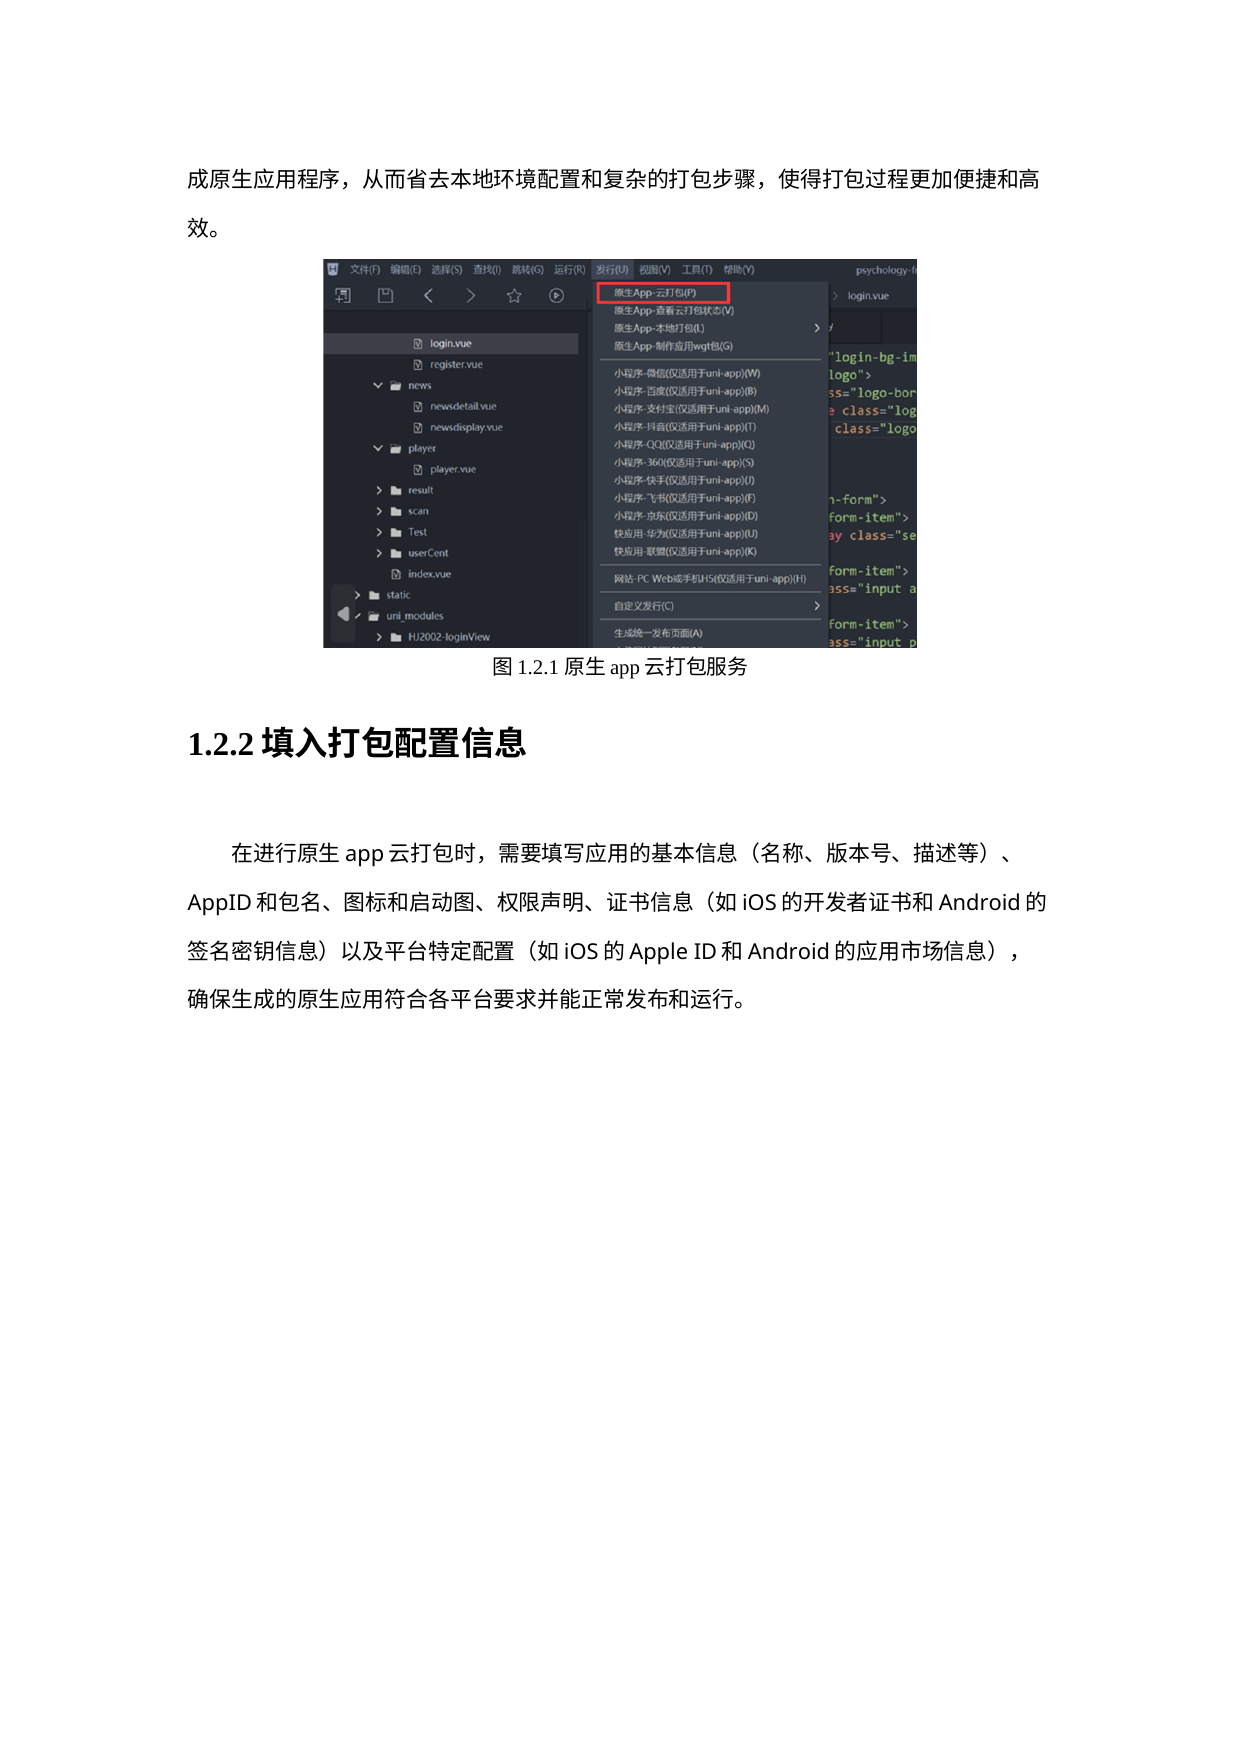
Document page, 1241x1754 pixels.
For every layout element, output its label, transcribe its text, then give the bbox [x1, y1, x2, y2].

text 在进行原生app云打包时，需要填写应用的基本信息（名称、版本号、描述等）、AppID和包名、图标和启动图、权限声明、证书信息（如iOS的开发者证书和Android的签名密钥信息）以及平台特定配置（如iOS的Apple ID和Android的应用市场信息），确保生成的原生应用符合各平台要求并能正常发布和运行。 [187, 836, 1053, 1014]
picture [323, 259, 917, 648]
subtitle 1.2.2填入打包配置信息 [187, 709, 1053, 774]
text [187, 162, 1053, 243]
text 图1.2.1 原生app云打包服务 [187, 649, 1053, 682]
